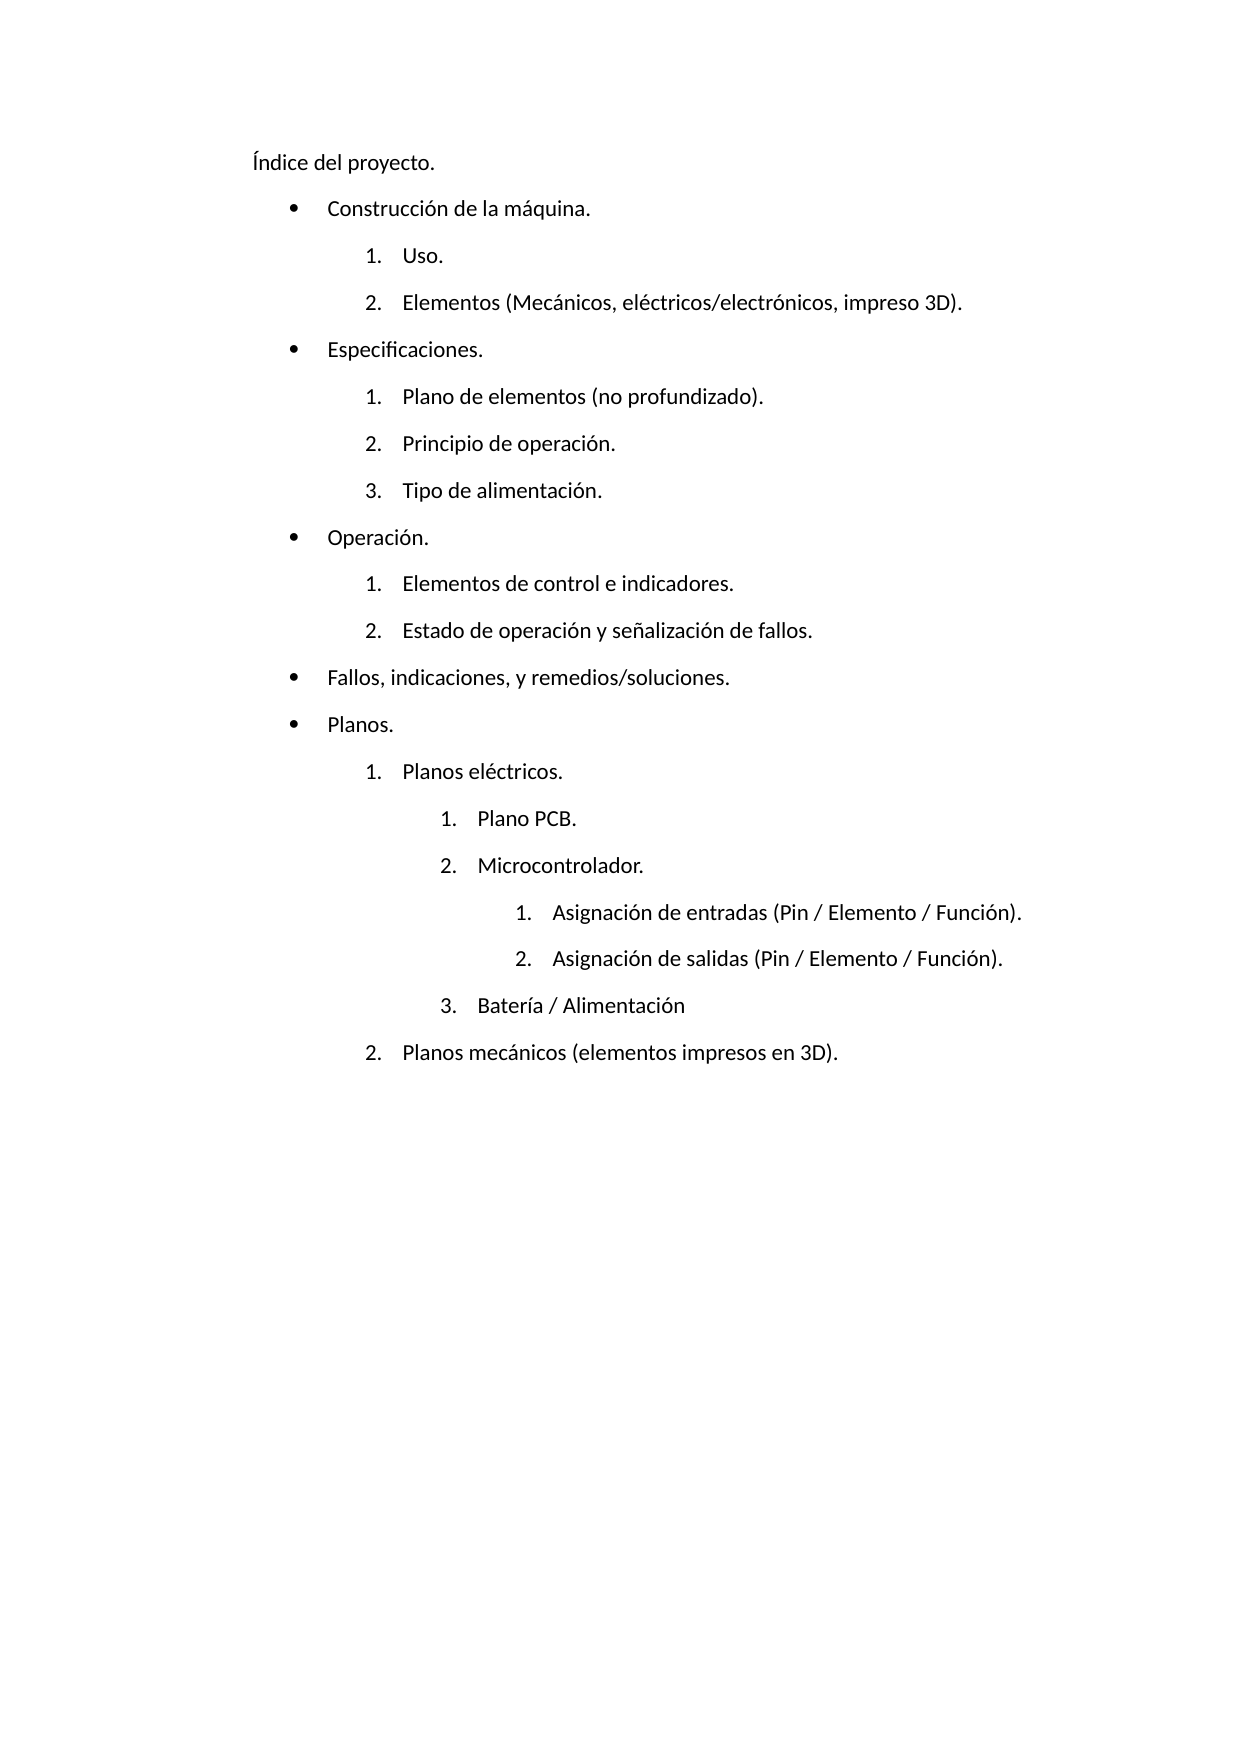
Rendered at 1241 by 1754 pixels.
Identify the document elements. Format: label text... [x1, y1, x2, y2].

list Fallos, indicaciones, y remedios/soluciones. [290, 663, 1063, 691]
list Operación. [290, 523, 1063, 551]
list Asignación de entradas (Pin / Elemento / Función). [515, 898, 1063, 926]
list Asignación de salidas (Pin / Elemento / Función). [515, 944, 1063, 972]
list Construcción de la máquina. [290, 194, 1063, 222]
list Microcontrolador. [440, 851, 1063, 879]
list Principio de operación. [365, 429, 1063, 457]
list Planos. [290, 710, 1063, 738]
list Planos mecánicos (elementos impresos en 3D). [365, 1038, 1063, 1066]
list Tipo de alimentación. [365, 476, 1063, 504]
list Estado de operación y señalización de fallos. [365, 616, 1063, 644]
list Batería / Alimentación [440, 991, 1063, 1019]
list Elementos de control e indicadores. [365, 569, 1063, 597]
text Índice del proyecto. [252, 148, 1063, 176]
list Planos eléctricos. [365, 757, 1063, 785]
list Plano PCB. [440, 804, 1063, 832]
list Elementos (Mecánicos, eléctricos/electrónicos, impreso 3D). [365, 288, 1063, 316]
list Uso. [365, 241, 1063, 269]
list Especificaciones. [290, 335, 1063, 363]
list Plano de elementos (no profundizado). [365, 382, 1063, 410]
